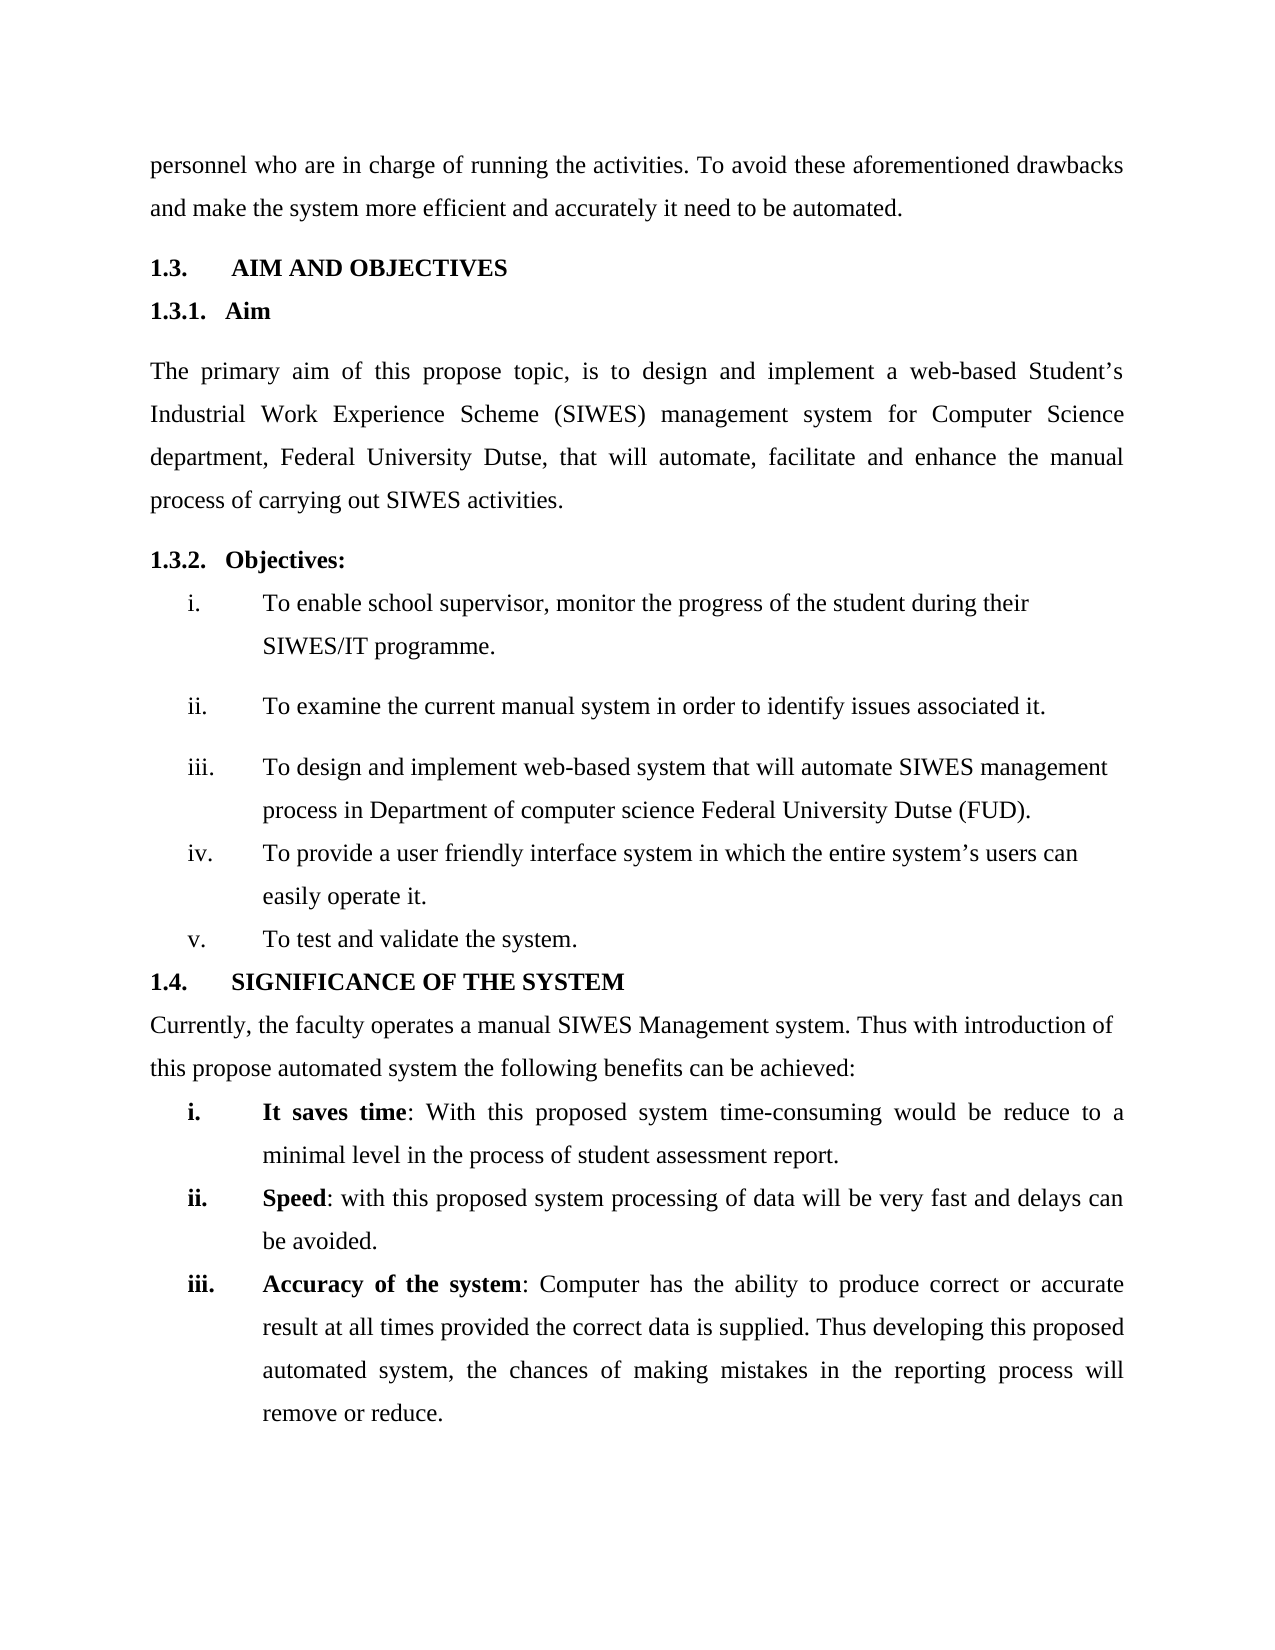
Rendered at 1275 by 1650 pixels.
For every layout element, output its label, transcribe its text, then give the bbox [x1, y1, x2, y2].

list Speed: with this proposed system processing of data will be very fast and delays can be avoided. [187, 1183, 1125, 1255]
text The primary aim of this propose topic, is to design and implement a web-based Student’s Industrial Work Experience Scheme (SIWES) management system for Computer Science department, Federal University Dutse, that will automate, facilitate and enhance the manual process of carrying out SIWES activities. [150, 356, 1125, 514]
list To test and validate the system. [187, 924, 1125, 953]
text Currently, the faculty operates a manual SIWES Management system. Thus with introduction of this propose automated system the following benefits can be achieved: [150, 1010, 1125, 1082]
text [150, 150, 1125, 222]
list To enable school supervisor, monitor the progress of the student during their SIWES/IT programme. [187, 588, 1125, 660]
list To examine the current manual system in order to identify issues associated it. [187, 691, 1125, 720]
list Objectives: [150, 545, 1125, 574]
list Aim [150, 296, 1125, 325]
list To provide a user friendly interface system in which the entire system’s users can easily operate it. [187, 838, 1125, 910]
list To design and implement web-based system that will automate SIWES management process in Department of computer science Federal University Dutse (FUD). [187, 752, 1125, 823]
list SIGNIFICANCE OF THE SYSTEM [150, 967, 1125, 996]
list It saves time: With this proposed system time-consuming would be reduce to a minimal level in the process of student assessment report. [187, 1097, 1125, 1168]
list AIM AND OBJECTIVES [150, 253, 1125, 282]
list Accuracy of the system: Computer has the ability to produce correct or accurate result at all times provided the correct data is supplied. Thus developing this proposed automated system, the chances of making mistakes in the reporting process will remove or reduce. [187, 1269, 1125, 1427]
